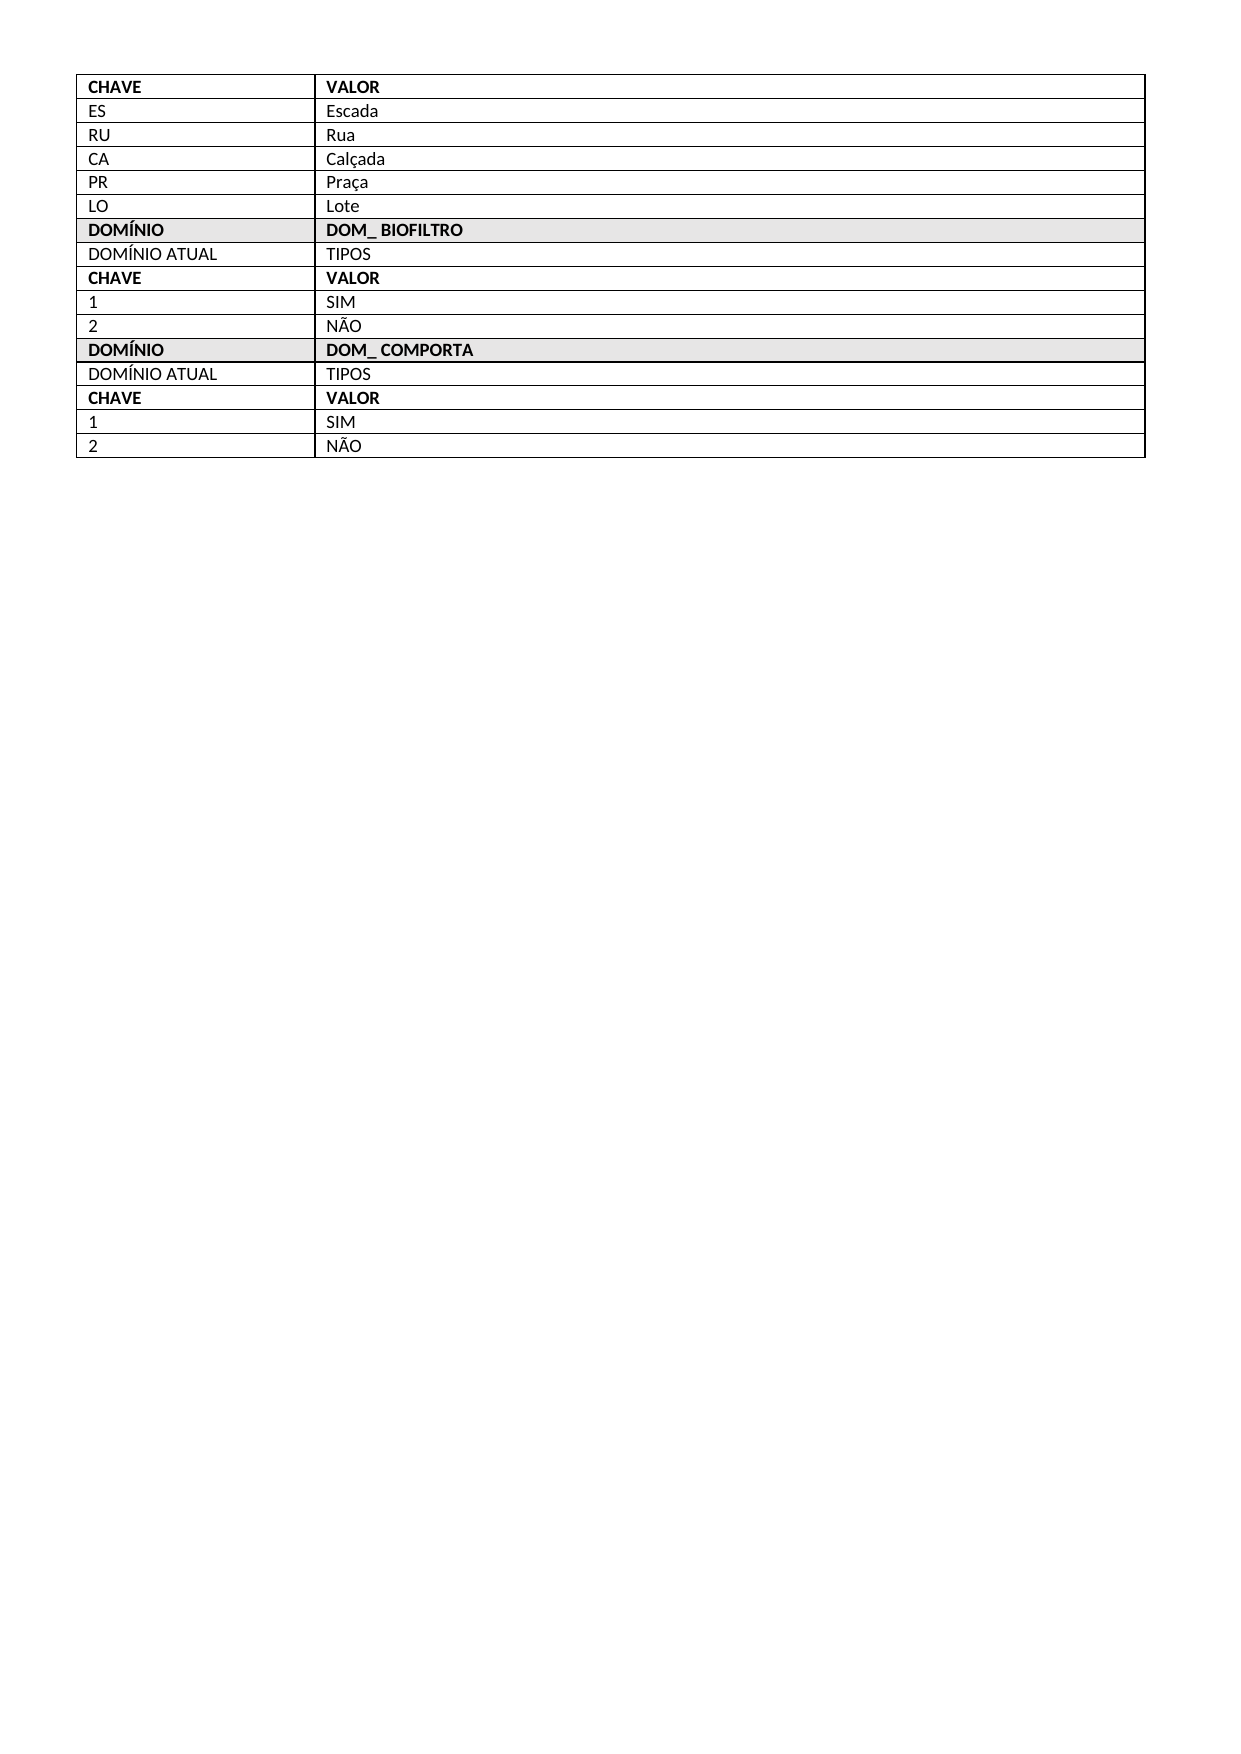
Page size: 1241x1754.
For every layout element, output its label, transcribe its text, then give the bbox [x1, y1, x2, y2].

table_cell DOMÍNIO [77, 219, 314, 242]
table_cell NÃO [316, 434, 1144, 457]
table_cell Praça [316, 171, 1144, 194]
table_cell SIM [316, 291, 1144, 313]
table_cell DOMÍNIO ATUAL [77, 243, 314, 266]
table_cell VALOR [316, 267, 1144, 289]
table_cell Escada [316, 99, 1144, 122]
table_cell CHAVE [77, 75, 314, 98]
table_cell DOMÍNIO [77, 339, 314, 361]
table_cell ES [77, 99, 314, 122]
table_cell DOM_ COMPORTA [316, 339, 1144, 361]
table_cell Lote [316, 195, 1144, 218]
table_cell DOM_ BIOFILTRO [316, 219, 1144, 242]
table_cell Rua [316, 123, 1144, 146]
table_cell TIPOS [316, 243, 1144, 266]
table_cell LO [77, 195, 314, 218]
table_cell 2 [77, 315, 314, 337]
table_cell NÃO [316, 315, 1144, 337]
table_cell RU [77, 123, 314, 146]
table_cell CHAVE [77, 386, 314, 409]
table_cell 1 [77, 410, 314, 433]
table_cell Calçada [316, 147, 1144, 170]
table_cell 2 [77, 434, 314, 457]
table_cell VALOR [316, 75, 1144, 98]
table_cell CHAVE [77, 267, 314, 289]
table_cell CA [77, 147, 314, 170]
table_cell TIPOS [316, 363, 1144, 385]
table_cell 1 [77, 291, 314, 313]
table_cell VALOR [316, 386, 1144, 409]
table_cell SIM [316, 410, 1144, 433]
table_cell PR [77, 171, 314, 194]
table_cell DOMÍNIO ATUAL [77, 363, 314, 385]
